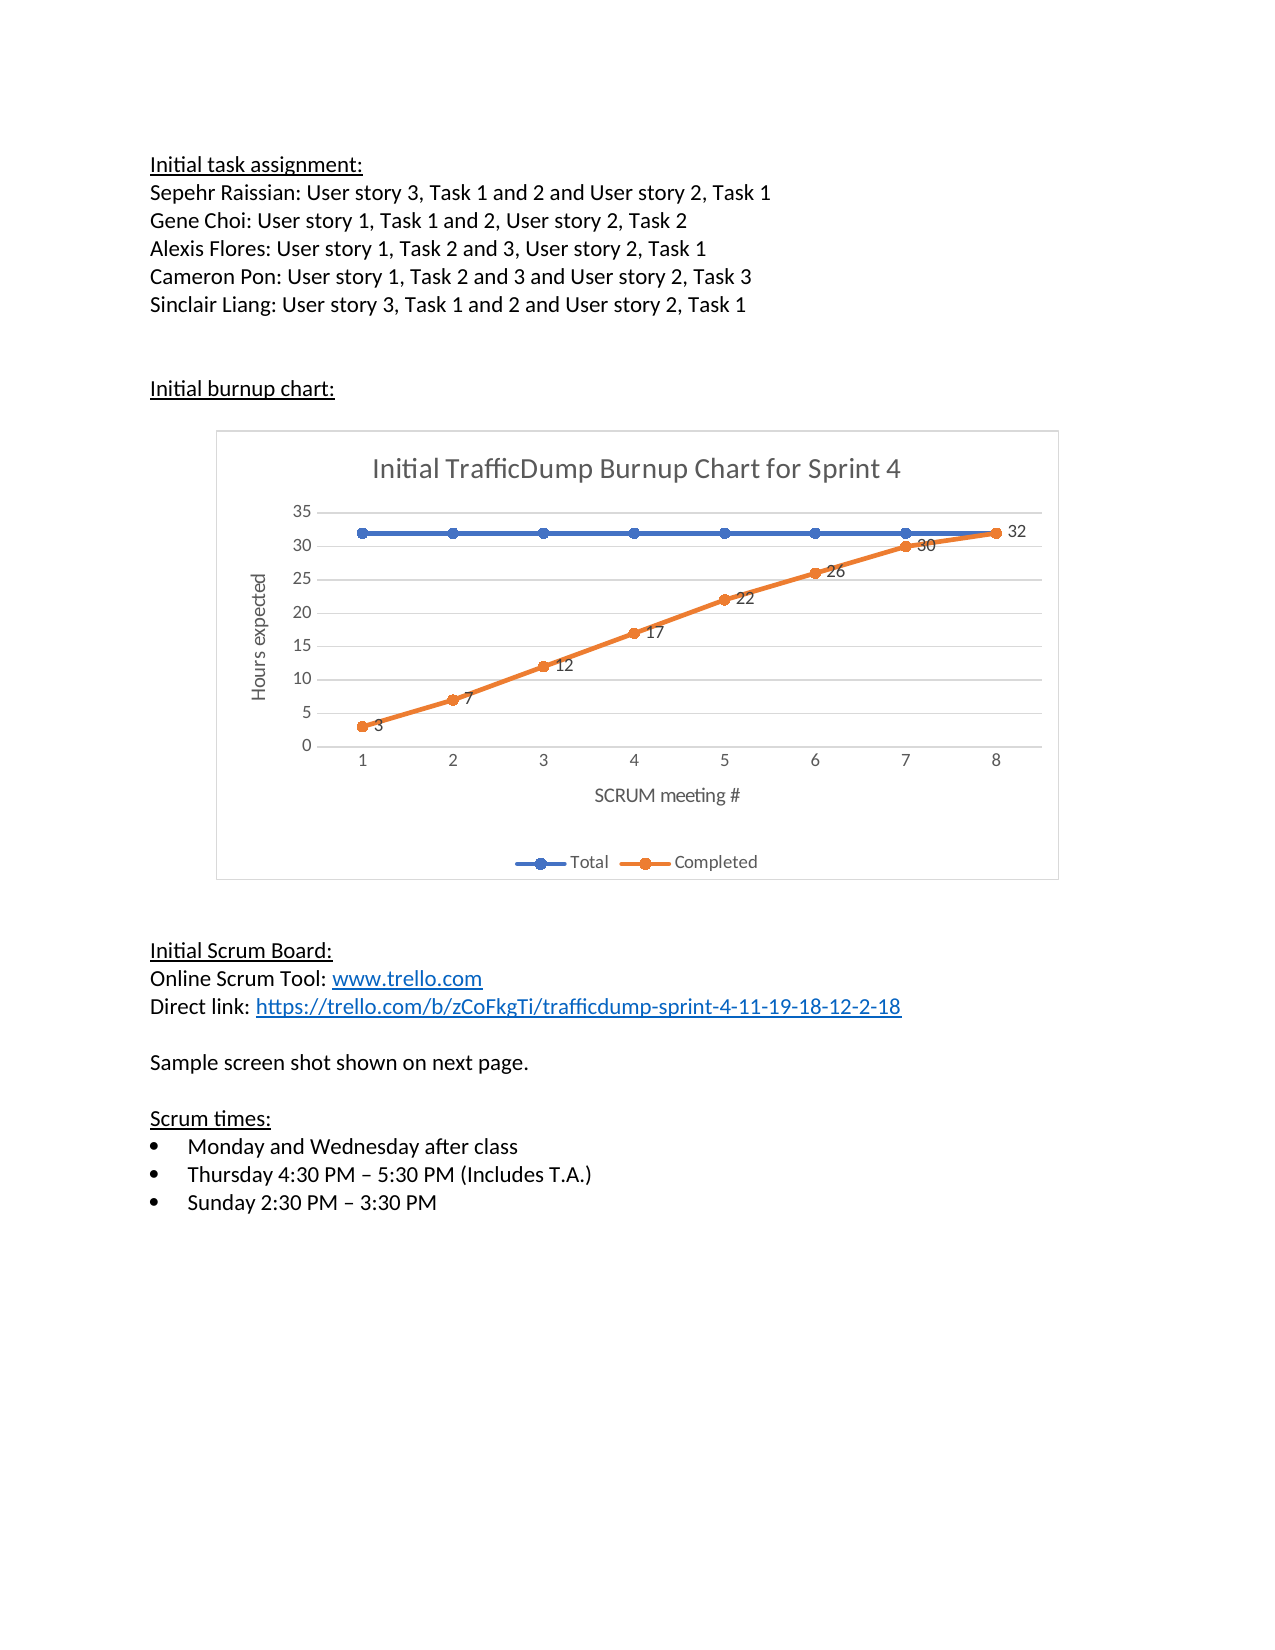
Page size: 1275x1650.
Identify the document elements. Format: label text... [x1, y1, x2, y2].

text Initial task assignment: [150, 150, 1125, 178]
text Gene Choi: User story 1, Task 1 and 2, User story 2, Task 2 [150, 206, 1125, 234]
text Cameron Pon: User story 1, Task 2 and 3 and User story 2, Task 3 [150, 262, 1125, 290]
text Online Scrum Tool: www.trello.com [150, 964, 1125, 992]
text Initial burnup chart: [150, 374, 1125, 402]
text Scrum times: [150, 1104, 1125, 1132]
text Sepehr Raissian: User story 3, Task 1 and 2 and User story 2, Task 1 [150, 178, 1125, 206]
text Alexis Flores: User story 1, Task 2 and 3, User story 2, Task 1 [150, 234, 1125, 262]
text Initial Scrum Board: [150, 936, 1125, 964]
text Sinclair Liang: User story 3, Task 1 and 2 and User story 2, Task 1 [150, 290, 1125, 318]
text Direct link: https://trello.com/b/zCoFkgTi/trafficdump-sprint-4-11-19-18-12-2-18 [150, 992, 1125, 1020]
list Sunday 2:30 PM – 3:30 PM [150, 1188, 1125, 1216]
list Thursday 4:30 PM – 5:30 PM (Includes T.A.) [150, 1160, 1125, 1188]
text Sample screen shot shown on next page. [150, 1048, 1125, 1076]
list Monday and Wednesday after class [150, 1132, 1125, 1160]
